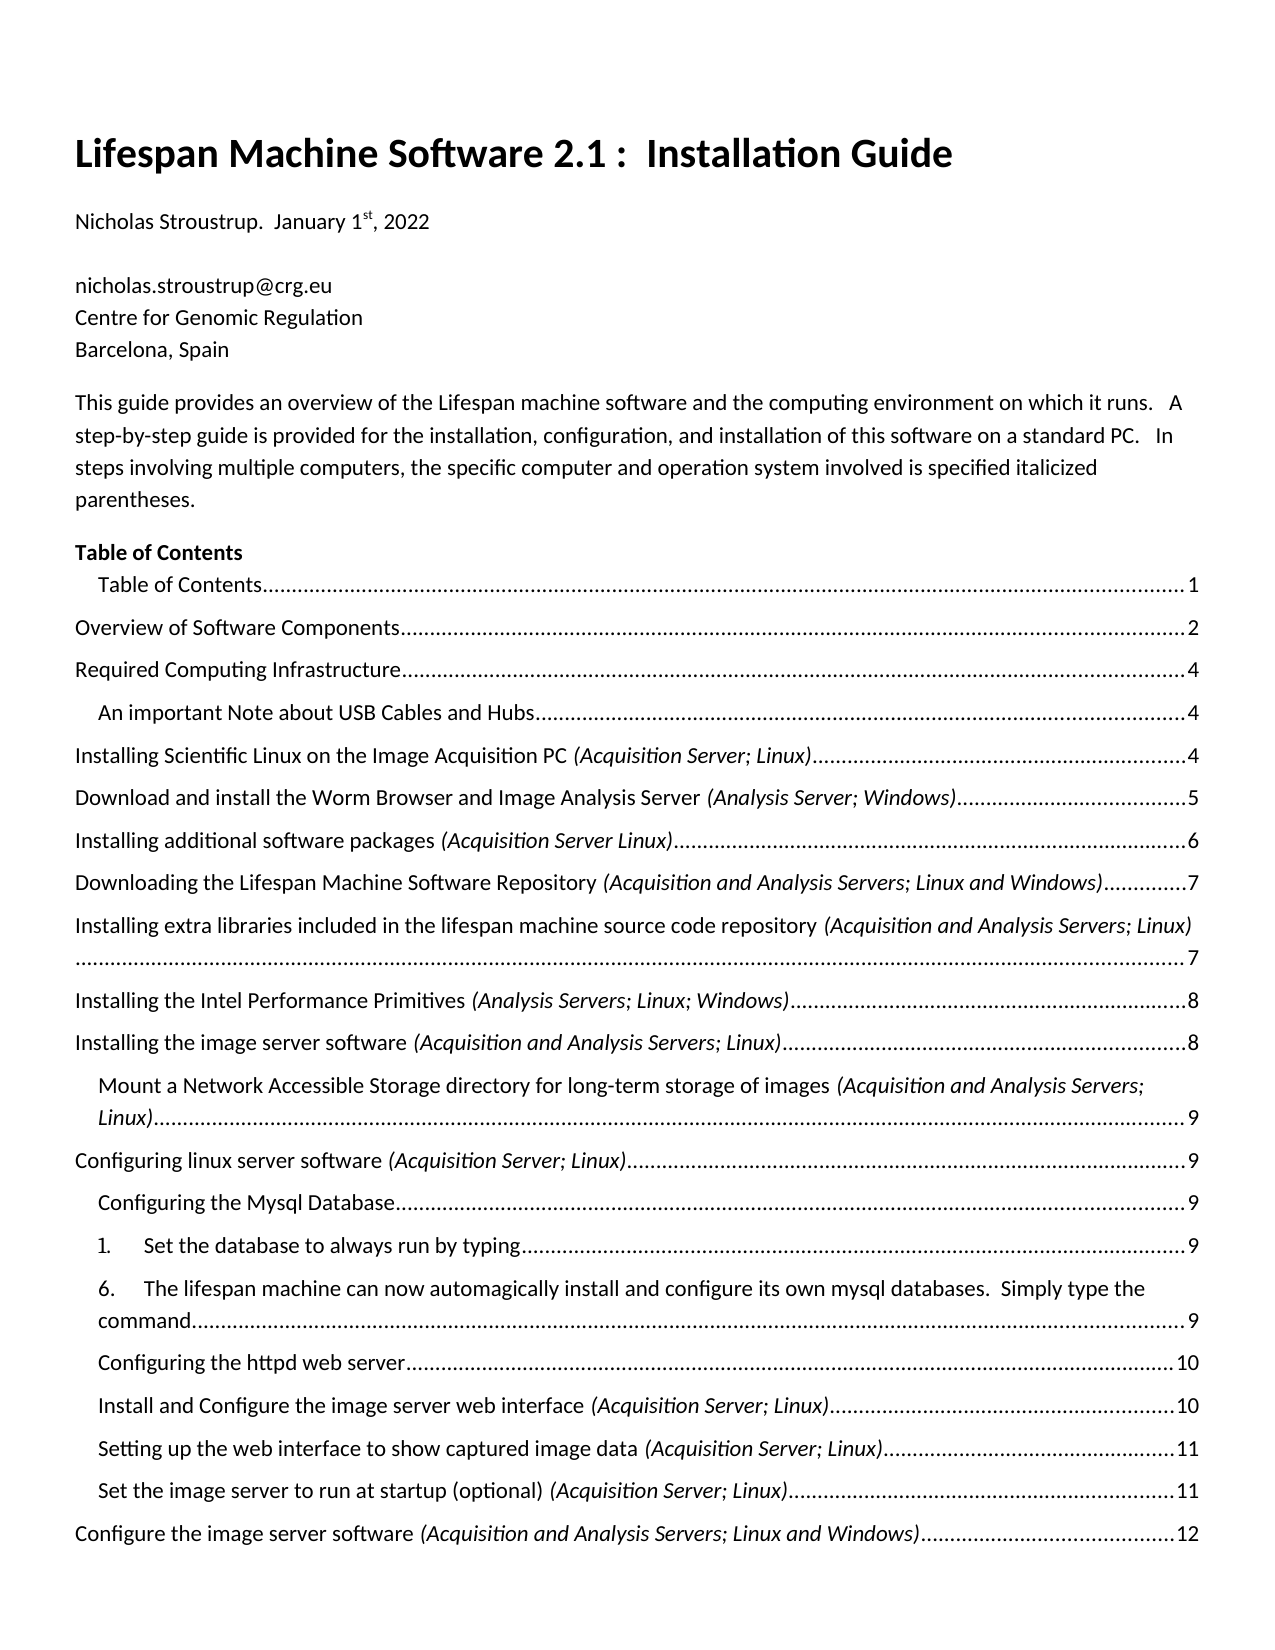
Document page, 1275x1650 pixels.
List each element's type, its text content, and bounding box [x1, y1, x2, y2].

text Set the image server to run at startup (optional) (Acquisition Server; Linux) 11 [98, 1476, 1200, 1504]
text Overview of Software Components 2 [75, 613, 1200, 641]
text Installing Scientific Linux on the Image Acquisition PC (Acquisition Server; Linux) 4 [75, 741, 1200, 769]
text An important Note about USB Cables and Hubs 4 [98, 698, 1200, 726]
text Configure the image server software (Acquisition and Analysis Servers; Linux and Windows) 12 [75, 1519, 1200, 1547]
text Required Computing Infrastructure 4 [75, 656, 1200, 683]
text Installing additional software packages (Acquisition Server Linux) 6 [75, 826, 1200, 854]
text 6. The lifespan machine can now automagically install and configure its own mysql databases. Simply type the command 9 [98, 1274, 1200, 1334]
text Configuring the Mysql Database 9 [98, 1188, 1200, 1217]
text Setting up the web interface to show captured image data (Acquisition Server; Linux) 11 [98, 1434, 1200, 1462]
text Lifespan Machine Software 2.1 : Installation Guide [75, 127, 1200, 178]
text Install and Configure the image server web interface (Acquisition Server; Linux) 10 [98, 1391, 1200, 1419]
text Configuring linux server software (Acquisition Server; Linux) 9 [75, 1146, 1200, 1174]
text Mount a Network Accessible Storage directory for long-term storage of images (Acquisition and Analysis Servers; Linux) 9 [98, 1071, 1200, 1131]
text Downloading the Lifespan Machine Software Repository (Acquisition and Analysis Servers; Linux and Windows) 7 [75, 868, 1200, 897]
text Download and install the Worm Browser and Image Analysis Server (Analysis Server; Windows) 5 [75, 783, 1200, 811]
text Table of Contents 1 [98, 570, 1200, 598]
text Configuring the httpd web server 10 [98, 1348, 1200, 1377]
text Installing the image server software (Acquisition and Analysis Servers; Linux) 8 [75, 1028, 1200, 1057]
text Nicholas Stroustrup. January 1st, 2022 nicholas.stroustrup@crg.eu Centre for Genomic Regulation Barcelona, Spain [75, 207, 1200, 363]
text Installing the Intel Performance Primitives (Analysis Servers; Linux; Windows) 8 [75, 986, 1200, 1014]
subtitle Table of Contents [75, 538, 1200, 566]
text 1. Set the database to always run by typing 9 [98, 1231, 1200, 1259]
text Installing extra libraries included in the lifespan machine source code repository (Acquisition and Analysis Servers; Linux) 7 [75, 911, 1200, 971]
text This guide provides an overview of the Lifespan machine software and the computing environment on which it runs. A step-by-step guide is provided for the installation, configuration, and installation of this software on a standard PC. In steps involving multiple computers, the specific computer and operation system involved is specified italicized parentheses. [75, 388, 1200, 513]
